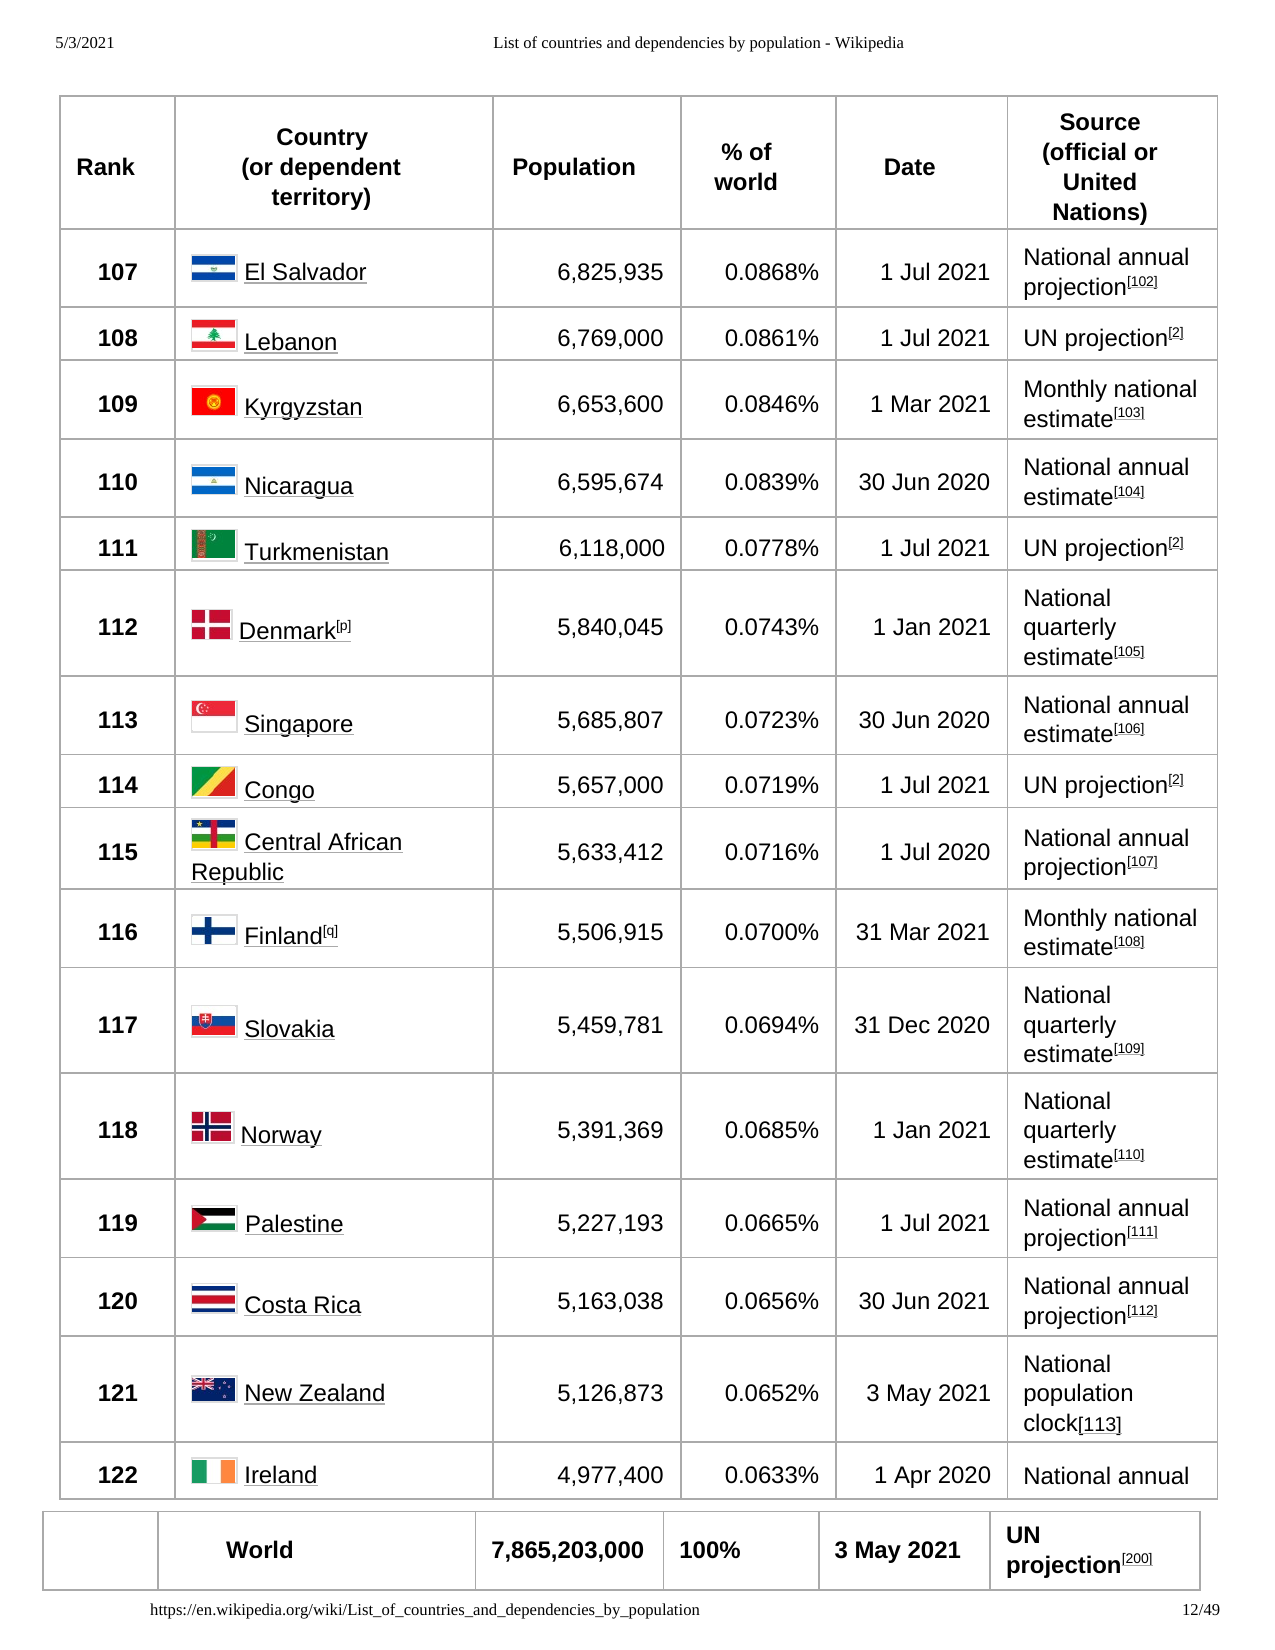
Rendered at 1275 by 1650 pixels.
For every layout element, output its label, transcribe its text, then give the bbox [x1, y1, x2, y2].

table_cell 4,977,400 [494, 1443, 680, 1498]
table_cell 1 Jul 2021 [837, 230, 1007, 306]
table_cell 109 [61, 361, 174, 438]
table_cell 0.0665% [682, 1180, 835, 1257]
table_cell 1 Apr 2020 [837, 1443, 1007, 1498]
picture [192, 1208, 235, 1230]
table_cell 115 [61, 808, 174, 888]
table_cell 5,163,038 [494, 1258, 680, 1335]
table_cell 6,769,000 [494, 308, 680, 359]
table_cell 117 [61, 968, 174, 1072]
picture [192, 256, 235, 280]
picture [192, 820, 235, 848]
table_cell 5,459,781 [494, 968, 680, 1072]
table_cell Kyrgyzstan [176, 361, 492, 438]
table_cell Ireland [176, 1443, 492, 1498]
table_cell 0.0723% [682, 677, 835, 753]
picture [192, 917, 235, 944]
table_cell 116 [61, 890, 174, 966]
table_cell National population clock[113] [1008, 1337, 1217, 1441]
table_cell 108 [61, 308, 174, 359]
table_cell 6,653,600 [494, 361, 680, 438]
table_cell Costa Rica [176, 1258, 492, 1335]
table_cell 119 [61, 1180, 174, 1257]
table_cell 5,391,369 [494, 1074, 680, 1178]
table_cell Palestine [176, 1180, 492, 1257]
table_cell 1 Jul 2021 [837, 755, 1007, 806]
table_cell 0.0743% [682, 571, 835, 675]
table_cell 113 [61, 677, 174, 753]
table_cell UN projection[2] [1008, 755, 1217, 806]
table_cell UN projection[2] [1008, 518, 1217, 569]
picture [192, 1378, 235, 1401]
table_cell Norway [176, 1074, 492, 1178]
table_cell National annual projection[107] [1008, 808, 1217, 888]
table_cell 110 [61, 440, 174, 516]
table_cell 0.0700% [682, 890, 835, 966]
table_cell El Salvador [176, 230, 492, 306]
table_cell Nicaragua [176, 440, 492, 516]
table_cell 0.0652% [682, 1337, 835, 1441]
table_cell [1008, 1443, 1217, 1498]
table_header Country (or dependent territory) [176, 97, 492, 228]
table_cell 0.0656% [682, 1258, 835, 1335]
table_cell Central African Republic [176, 808, 492, 888]
table_cell 1 Jul 2021 [837, 308, 1007, 359]
table_cell 118 [61, 1074, 174, 1178]
table_cell 5,227,193 [494, 1180, 680, 1257]
picture [192, 320, 235, 348]
table_cell 0.0846% [682, 361, 835, 438]
table_cell 6,825,935 [494, 230, 680, 306]
table_cell 31 Mar 2021 [837, 890, 1007, 966]
table_cell National quarterly estimate[110] [1008, 1074, 1217, 1178]
table_cell National annual projection[111] [1008, 1180, 1217, 1257]
table_cell 6,595,674 [494, 440, 680, 516]
table_cell 1 Jul 2021 [837, 1180, 1007, 1257]
table_cell Turkmenistan [176, 518, 492, 569]
table_cell 30 Jun 2020 [837, 440, 1007, 516]
picture [192, 1286, 235, 1312]
table_cell 112 [61, 571, 174, 675]
picture [192, 767, 235, 796]
table_cell National quarterly estimate[109] [1008, 968, 1217, 1072]
table_header % of world [682, 97, 835, 228]
table_cell 120 [61, 1258, 174, 1335]
table_cell 5,685,807 [494, 677, 680, 753]
table_cell 0.0716% [682, 808, 835, 888]
table_cell 30 Jun 2021 [837, 1258, 1007, 1335]
picture [192, 1460, 235, 1483]
table_header Rank [61, 97, 174, 228]
table_cell 107 [61, 230, 174, 306]
table_cell UN projection[2] [1008, 308, 1217, 359]
picture [192, 1006, 235, 1035]
table_cell National annual projection[112] [1008, 1258, 1217, 1335]
picture [192, 467, 235, 494]
table_cell 0.0633% [682, 1443, 835, 1498]
picture [192, 701, 235, 730]
table_cell New Zealand [176, 1337, 492, 1441]
table_cell Monthly national estimate[108] [1008, 890, 1217, 966]
picture [192, 610, 230, 639]
table_header Source (official or United Nations) [1008, 97, 1217, 228]
table_cell 5,633,412 [494, 808, 680, 888]
table_cell Singapore [176, 677, 492, 753]
table_header Population [494, 97, 680, 228]
table_cell 1 Jan 2021 [837, 571, 1007, 675]
table_cell 122 [61, 1443, 174, 1498]
table_cell Lebanon [176, 308, 492, 359]
picture [192, 1112, 231, 1141]
table_cell Monthly national estimate[103] [1008, 361, 1217, 438]
table_header Date [837, 97, 1007, 228]
table_cell 1 Jan 2021 [837, 1074, 1007, 1178]
table_cell 5,126,873 [494, 1337, 680, 1441]
table_cell 1 Mar 2021 [837, 361, 1007, 438]
table_cell Finland[q] [176, 890, 492, 966]
table_cell 111 [61, 518, 174, 569]
table_cell 5,840,045 [494, 571, 680, 675]
table_cell National quarterly estimate[105] [1008, 571, 1217, 675]
table_cell National annual estimate[104] [1008, 440, 1217, 516]
table_cell 3 May 2021 [837, 1337, 1007, 1441]
table_cell National annual estimate[106] [1008, 677, 1217, 753]
table_cell Congo [176, 755, 492, 806]
table_cell 31 Dec 2020 [837, 968, 1007, 1072]
table_cell 5,657,000 [494, 755, 680, 806]
table_cell 114 [61, 755, 174, 806]
table_cell Denmark[p] [176, 571, 492, 675]
table_cell 0.0861% [682, 308, 835, 359]
table_cell 0.0694% [682, 968, 835, 1072]
table_cell 6,118,000 [494, 518, 680, 569]
table_cell 0.0685% [682, 1074, 835, 1178]
table_cell 1 Jul 2021 [837, 518, 1007, 569]
table_cell 0.0719% [682, 755, 835, 806]
table_cell 30 Jun 2020 [837, 677, 1007, 753]
table_cell 0.0868% [682, 230, 835, 306]
table_cell National annual projection[102] [1008, 230, 1217, 306]
table_cell Slovakia [176, 968, 492, 1072]
picture [192, 388, 235, 415]
table_cell 121 [61, 1337, 174, 1441]
table_cell 0.0839% [682, 440, 835, 516]
table_cell 5,506,915 [494, 890, 680, 966]
table_cell 1 Jul 2020 [837, 808, 1007, 888]
picture [192, 530, 235, 558]
table_cell 0.0778% [682, 518, 835, 569]
